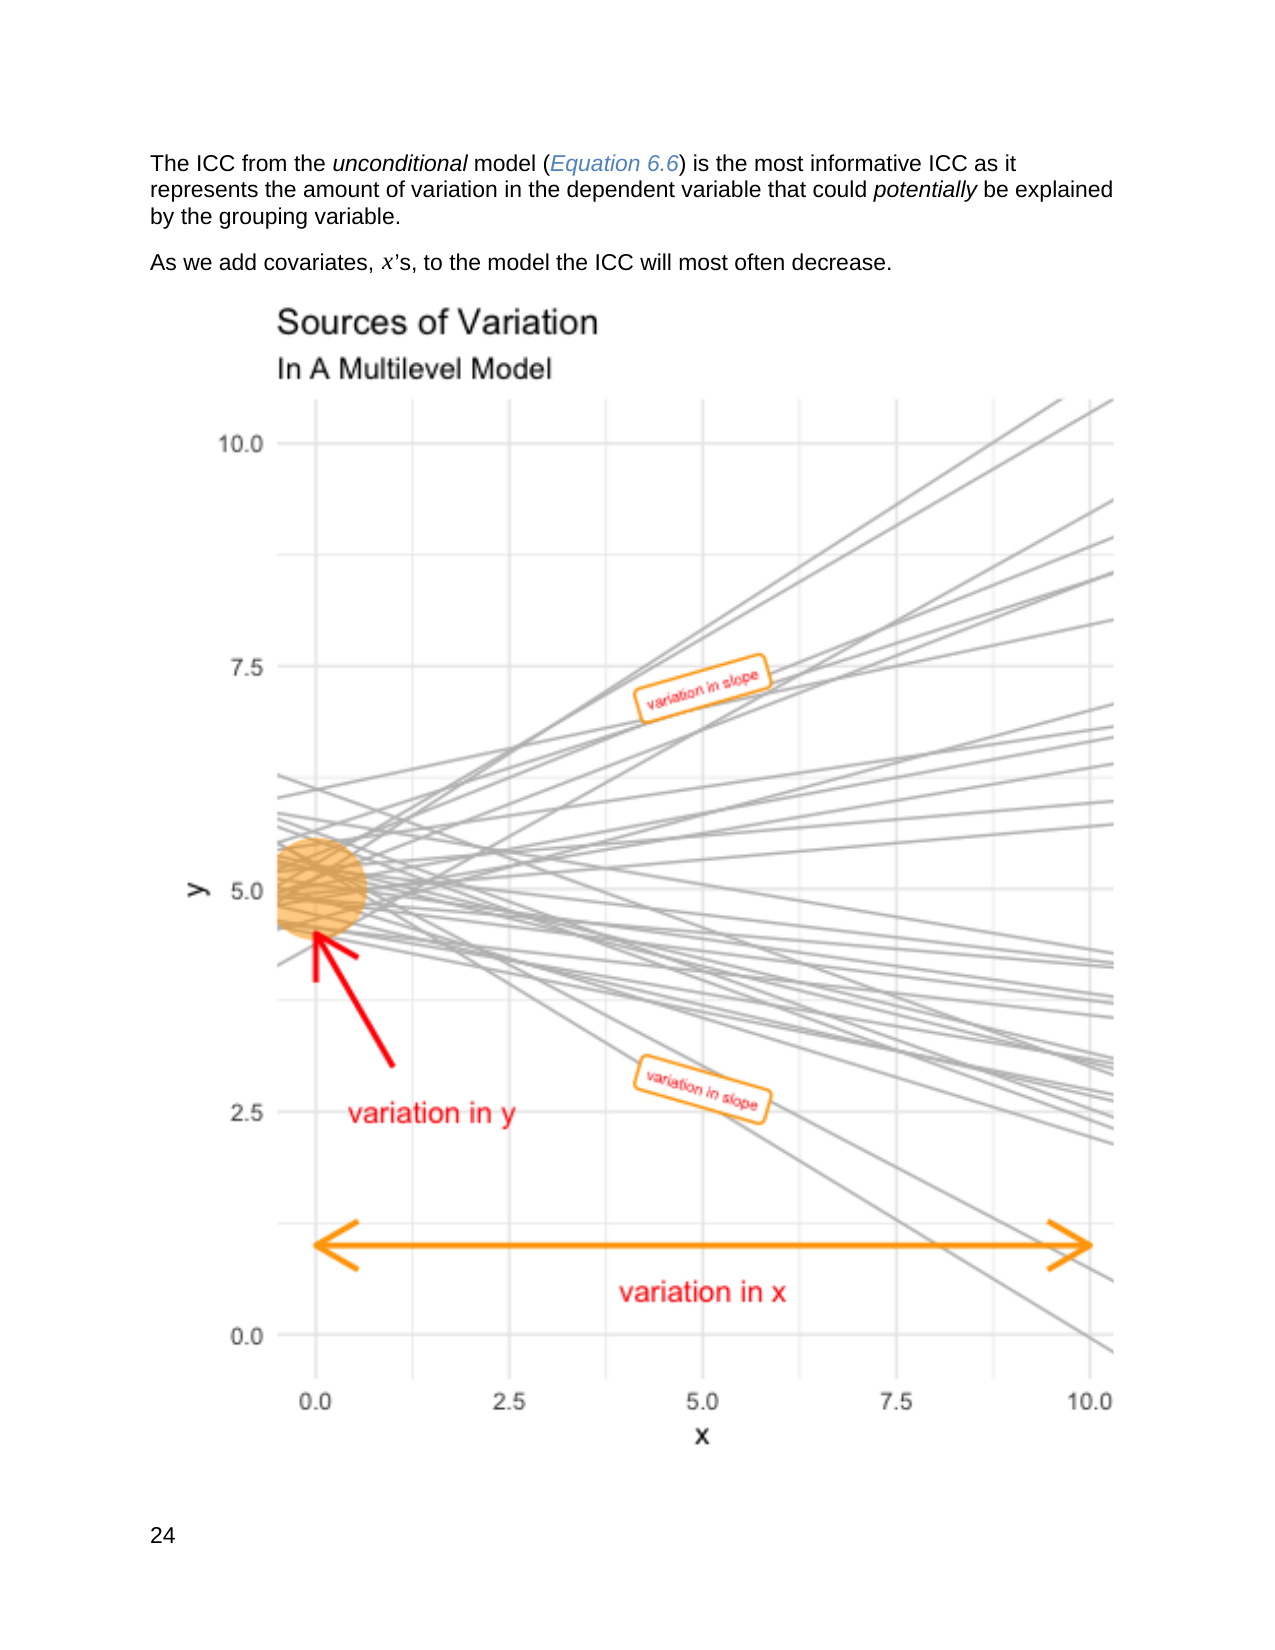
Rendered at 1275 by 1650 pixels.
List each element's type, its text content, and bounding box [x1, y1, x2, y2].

text The ICC from the unconditional model (Equation 6.6) is the most informative ICC as it represents the amount of variation in the dependent variable that could potentially be explained by the grouping variable. [150, 150, 1125, 229]
text As we add covariates, ’s, to the model the ICC will most often decrease. [150, 248, 1125, 275]
picture [168, 294, 1114, 1465]
table_header Figure 6.3: Sources of Variation in a Multilevel Model [139, 294, 1114, 1485]
